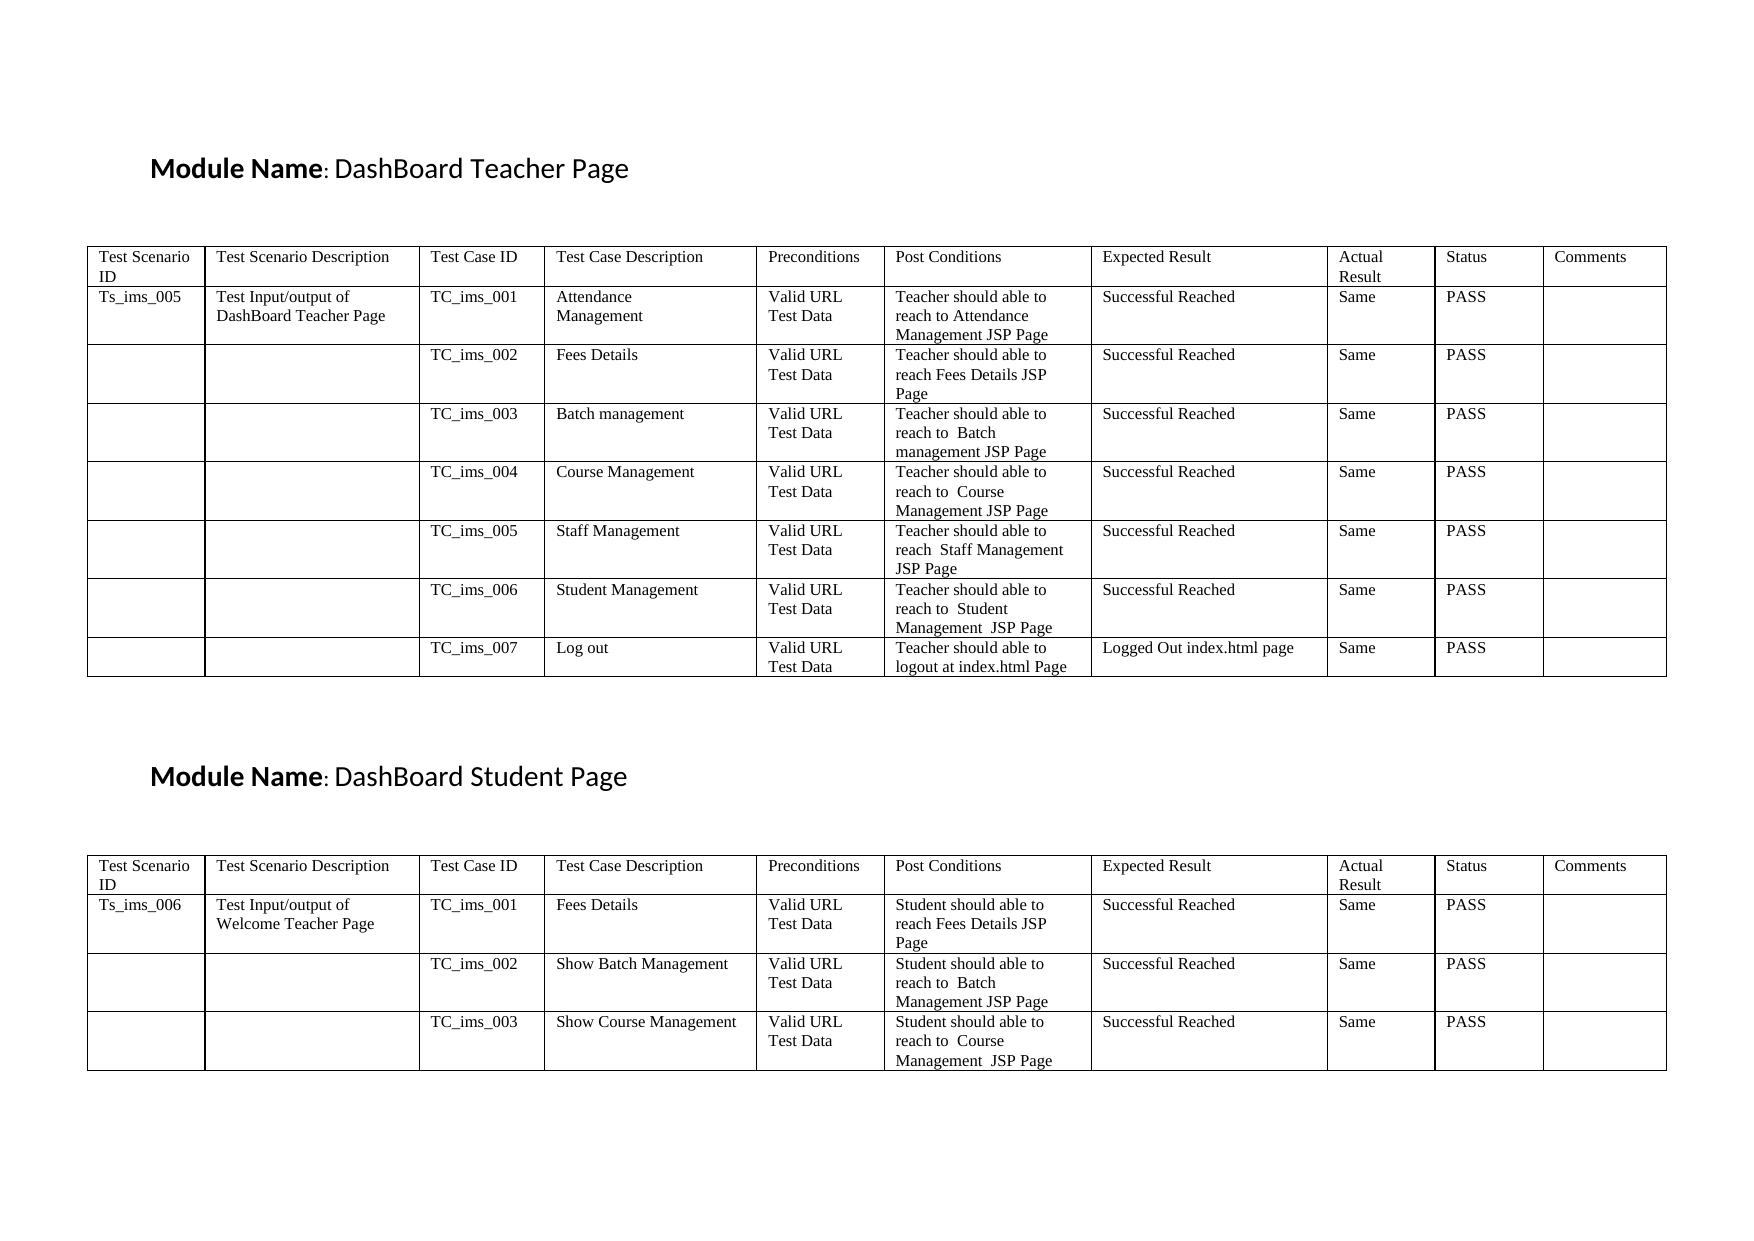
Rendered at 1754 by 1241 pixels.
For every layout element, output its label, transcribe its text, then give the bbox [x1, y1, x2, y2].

table_cell Same [1328, 895, 1434, 952]
table_header Test Scenario ID [88, 856, 204, 894]
table_cell Batch management [545, 404, 756, 461]
table_header Status [1436, 247, 1543, 286]
table_cell Student Management [545, 579, 756, 637]
table_cell TC_ims_002 [420, 954, 544, 1011]
table_cell Successful Reached [1092, 404, 1327, 461]
table_cell Fees Details [545, 345, 756, 403]
table_cell Successful Reached [1092, 345, 1327, 403]
table_cell [1544, 404, 1666, 461]
table_cell [88, 345, 204, 403]
table_cell [206, 462, 419, 520]
table_cell Teacher should able to logout at index.html Page [885, 638, 1091, 676]
table_cell TC_ims_001 [420, 287, 544, 344]
table_cell [206, 404, 419, 461]
table_cell Successful Reached [1092, 954, 1327, 1011]
table_cell PASS [1436, 638, 1543, 676]
table_cell Fees Details [545, 895, 756, 952]
table_cell Successful Reached [1092, 521, 1327, 578]
table_header Status [1436, 856, 1543, 894]
table_cell TC_ims_004 [420, 462, 544, 520]
table_cell Same [1328, 638, 1434, 676]
table_cell PASS [1436, 521, 1543, 578]
table_cell Same [1328, 1012, 1434, 1069]
table_cell [206, 1012, 419, 1069]
table_header Preconditions [757, 247, 884, 286]
table_cell TC_ims_001 [420, 895, 544, 952]
table_cell [1544, 287, 1666, 344]
table_cell [1544, 579, 1666, 637]
table_cell [88, 638, 204, 676]
table_cell [206, 521, 419, 578]
table_cell Same [1328, 404, 1434, 461]
table_cell Log out [545, 638, 756, 676]
table_cell Same [1328, 345, 1434, 403]
table_cell [88, 462, 204, 520]
table_cell Valid URL Test Data [757, 1012, 884, 1069]
table_cell TC_ims_007 [420, 638, 544, 676]
table_cell Teacher should able to reach to Attendance Management JSP Page [885, 287, 1091, 344]
table_cell Valid URL Test Data [757, 895, 884, 952]
table_cell Ts_ims_005 [88, 287, 204, 344]
table_header Expected Result [1092, 856, 1327, 894]
table_cell Show Course Management [545, 1012, 756, 1069]
text Module Name: DashBoard Teacher Page [150, 150, 1604, 186]
table_cell [206, 638, 419, 676]
table_cell Attendance Management [545, 287, 756, 344]
table_cell Successful Reached [1092, 287, 1327, 344]
table_cell TC_ims_005 [420, 521, 544, 578]
table_cell Valid URL Test Data [757, 521, 884, 578]
table_header Test Case Description [545, 247, 756, 286]
table_cell Valid URL Test Data [757, 404, 884, 461]
table_cell Student should able to reach Fees Details JSP Page [885, 895, 1091, 952]
table_cell Teacher should able to reach Fees Details JSP Page [885, 345, 1091, 403]
table_cell Same [1328, 287, 1434, 344]
table_header Test Scenario Description [206, 856, 419, 894]
table_header Comments [1544, 247, 1666, 286]
table_cell PASS [1436, 579, 1543, 637]
text Module Name: DashBoard Student Page [150, 758, 1604, 794]
table_header Test Case ID [420, 856, 544, 894]
table_cell Same [1328, 579, 1434, 637]
table_cell Teacher should able to reach Staff Management JSP Page [885, 521, 1091, 578]
table_cell PASS [1436, 462, 1543, 520]
table_cell [206, 579, 419, 637]
table_cell TC_ims_003 [420, 404, 544, 461]
table_cell Ts_ims_006 [88, 895, 204, 952]
table_cell [1544, 954, 1666, 1011]
table_cell Teacher should able to reach to Course Management JSP Page [885, 462, 1091, 520]
table_cell Valid URL Test Data [757, 638, 884, 676]
table_cell PASS [1436, 954, 1543, 1011]
table_cell [88, 954, 204, 1011]
table_cell Same [1328, 521, 1434, 578]
table_cell Teacher should able to reach to Student Management JSP Page [885, 579, 1091, 637]
table_header Post Conditions [885, 247, 1091, 286]
table_cell Valid URL Test Data [757, 287, 884, 344]
table_cell [1544, 345, 1666, 403]
table_cell Staff Management [545, 521, 756, 578]
table_cell [1544, 895, 1666, 952]
table_cell PASS [1436, 345, 1543, 403]
table_header Post Conditions [885, 856, 1091, 894]
table_cell [88, 404, 204, 461]
table_cell [1544, 462, 1666, 520]
table_cell Student should able to reach to Batch Management JSP Page [885, 954, 1091, 1011]
table_cell [1544, 1012, 1666, 1069]
table_cell Same [1328, 462, 1434, 520]
table_cell Valid URL Test Data [757, 954, 884, 1011]
table_cell Logged Out index.html page [1092, 638, 1327, 676]
table_cell Valid URL Test Data [757, 579, 884, 637]
table_cell Show Batch Management [545, 954, 756, 1011]
table_cell PASS [1436, 404, 1543, 461]
table_cell [1544, 638, 1666, 676]
table_cell PASS [1436, 1012, 1543, 1069]
table_cell Successful Reached [1092, 1012, 1327, 1069]
table_cell [88, 579, 204, 637]
table_header Actual Result [1328, 856, 1434, 894]
table_header Test Scenario Description [206, 247, 419, 286]
table_header Actual Result [1328, 247, 1434, 286]
table_header Test Case Description [545, 856, 756, 894]
table_header Comments [1544, 856, 1666, 894]
table_cell [88, 521, 204, 578]
table_cell [1544, 521, 1666, 578]
table_cell [206, 954, 419, 1011]
table_cell TC_ims_002 [420, 345, 544, 403]
table_cell Valid URL Test Data [757, 345, 884, 403]
table_header Test Scenario ID [88, 247, 204, 286]
table_cell Same [1328, 954, 1434, 1011]
table_cell TC_ims_006 [420, 579, 544, 637]
table_cell Teacher should able to reach to Batch management JSP Page [885, 404, 1091, 461]
table_cell TC_ims_003 [420, 1012, 544, 1069]
table_cell Successful Reached [1092, 462, 1327, 520]
table_cell Course Management [545, 462, 756, 520]
table_header Test Case ID [420, 247, 544, 286]
table_cell Test Input/output of DashBoard Teacher Page [206, 287, 419, 344]
table_cell Valid URL Test Data [757, 462, 884, 520]
table_cell Successful Reached [1092, 895, 1327, 952]
table_cell PASS [1436, 895, 1543, 952]
table_cell PASS [1436, 287, 1543, 344]
table_cell Student should able to reach to Course Management JSP Page [885, 1012, 1091, 1069]
table_cell Test Input/output of Welcome Teacher Page [206, 895, 419, 952]
table_header Expected Result [1092, 247, 1327, 286]
table_cell Successful Reached [1092, 579, 1327, 637]
table_cell [88, 1012, 204, 1069]
table_cell [206, 345, 419, 403]
table_header Preconditions [757, 856, 884, 894]
